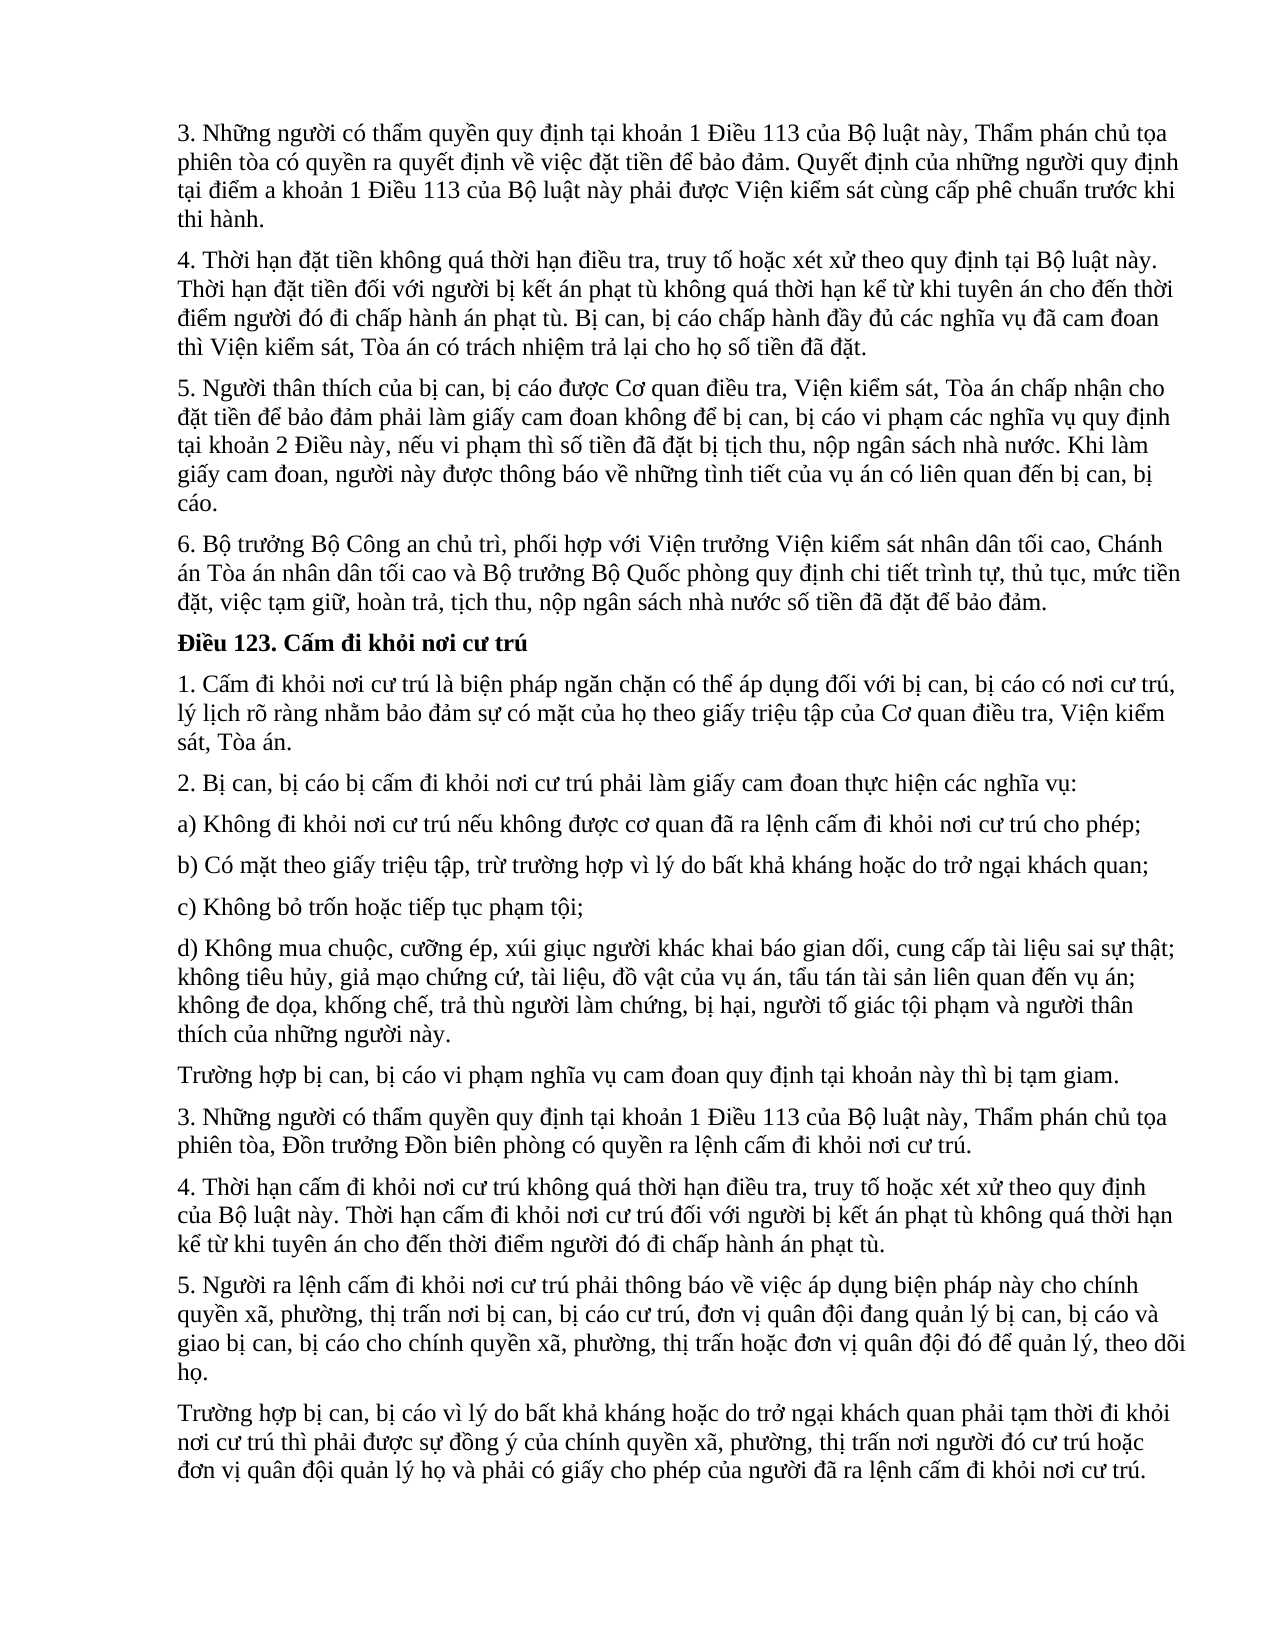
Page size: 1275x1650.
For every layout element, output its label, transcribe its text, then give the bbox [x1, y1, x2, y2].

text a) Không đi khỏi nơi cư trú nếu không được cơ quan đã ra lệnh cấm đi khỏi nơi cư trú cho phép; [177, 809, 1186, 838]
text 4. Thời hạn đặt tiền không quá thời hạn điều tra, truy tố hoặc xét xử theo quy định tại Bộ luật này. Thời hạn đặt tiền đối với người bị kết án phạt tù không quá thời hạn kể từ khi tuyên án cho đến thời điểm người đó đi chấp hành án phạt tù. Bị can, bị cáo chấp hành đầy đủ các nghĩa vụ đã cam đoan thì Viện kiểm sát, Tòa án có trách nhiệm trả lại cho họ số tiền đã đặt. [177, 246, 1186, 361]
text c) Không bỏ trốn hoặc tiếp tục phạm tội; [177, 892, 1186, 921]
text d) Không mua chuộc, cưỡng ép, xúi giục người khác khai báo gian dối, cung cấp tài liệu sai sự thật; không tiêu hủy, giả mạo chứng cứ, tài liệu, đồ vật của vụ án, tẩu tán tài sản liên quan đến vụ án; không đe dọa, khống chế, trả thù người làm chứng, bị hại, người tố giác tội phạm và người thân thích của những người này. [177, 933, 1186, 1048]
text 4. Thời hạn cấm đi khỏi nơi cư trú không quá thời hạn điều tra, truy tố hoặc xét xử theo quy định của Bộ luật này. Thời hạn cấm đi khỏi nơi cư trú đối với người bị kết án phạt tù không quá thời hạn kể từ khi tuyên án cho đến thời điểm người đó đi chấp hành án phạt tù. [177, 1172, 1186, 1258]
text b) Có mặt theo giấy triệu tập, trừ trường hợp vì lý do bất khả kháng hoặc do trở ngại khách quan; [177, 851, 1186, 879]
text 3. Những người có thẩm quyền quy định tại khoản 1 Điều 113 của Bộ luật này, Thẩm phán chủ tọa phiên tòa, Đồn trưởng Đồn biên phòng có quyền ra lệnh cấm đi khỏi nơi cư trú. [177, 1102, 1186, 1159]
text 2. Bị can, bị cáo bị cấm đi khỏi nơi cư trú phải làm giấy cam đoan thực hiện các nghĩa vụ: [177, 768, 1186, 797]
text Trường hợp bị can, bị cáo vì lý do bất khả kháng hoặc do trở ngại khách quan phải tạm thời đi khỏi nơi cư trú thì phải được sự đồng ý của chính quyền xã, phường, thị trấn nơi người đó cư trú hoặc đơn vị quân đội quản lý họ và phải có giấy cho phép của người đã ra lệnh cấm đi khỏi nơi cư trú. [177, 1398, 1186, 1484]
text Điều 123. Cấm đi khỏi nơi cư trú [177, 628, 1186, 657]
text 5. Người thân thích của bị can, bị cáo được Cơ quan điều tra, Viện kiểm sát, Tòa án chấp nhận cho đặt tiền để bảo đảm phải làm giấy cam đoan không để bị can, bị cáo vi phạm các nghĩa vụ quy định tại khoản 2 Điều này, nếu vi phạm thì số tiền đã đặt bị tịch thu, nộp ngân sách nhà nước. Khi làm giấy cam đoan, người này được thông báo về những tình tiết của vụ án có liên quan đến bị can, bị cáo. [177, 373, 1186, 517]
text Trường hợp bị can, bị cáo vi phạm nghĩa vụ cam đoan quy định tại khoản này thì bị tạm giam. [177, 1061, 1186, 1089]
text 5. Người ra lệnh cấm đi khỏi nơi cư trú phải thông báo về việc áp dụng biện pháp này cho chính quyền xã, phường, thị trấn nơi bị can, bị cáo cư trú, đơn vị quân đội đang quản lý bị can, bị cáo và giao bị can, bị cáo cho chính quyền xã, phường, thị trấn hoặc đơn vị quân đội đó để quản lý, theo dõi họ. [177, 1271, 1186, 1386]
text 6. Bộ trưởng Bộ Công an chủ trì, phối hợp với Viện trưởng Viện kiểm sát nhân dân tối cao, Chánh án Tòa án nhân dân tối cao và Bộ trưởng Bộ Quốc phòng quy định chi tiết trình tự, thủ tục, mức tiền đặt, việc tạm giữ, hoàn trả, tịch thu, nộp ngân sách nhà nước số tiền đã đặt để bảo đảm. [177, 529, 1186, 616]
text 3. Những người có thẩm quyền quy định tại khoản 1 Điều 113 của Bộ luật này, Thẩm phán chủ tọa phiên tòa có quyền ra quyết định về việc đặt tiền để bảo đảm. Quyết định của những người quy định tại điểm a khoản 1 Điều 113 của Bộ luật này phải được Viện kiểm sát cùng cấp phê chuẩn trước khi thi hành. [177, 118, 1186, 233]
text 1. Cấm đi khỏi nơi cư trú là biện pháp ngăn chặn có thể áp dụng đối với bị can, bị cáo có nơi cư trú, lý lịch rõ ràng nhằm bảo đảm sự có mặt của họ theo giấy triệu tập của Cơ quan điều tra, Viện kiểm sát, Tòa án. [177, 669, 1186, 756]
